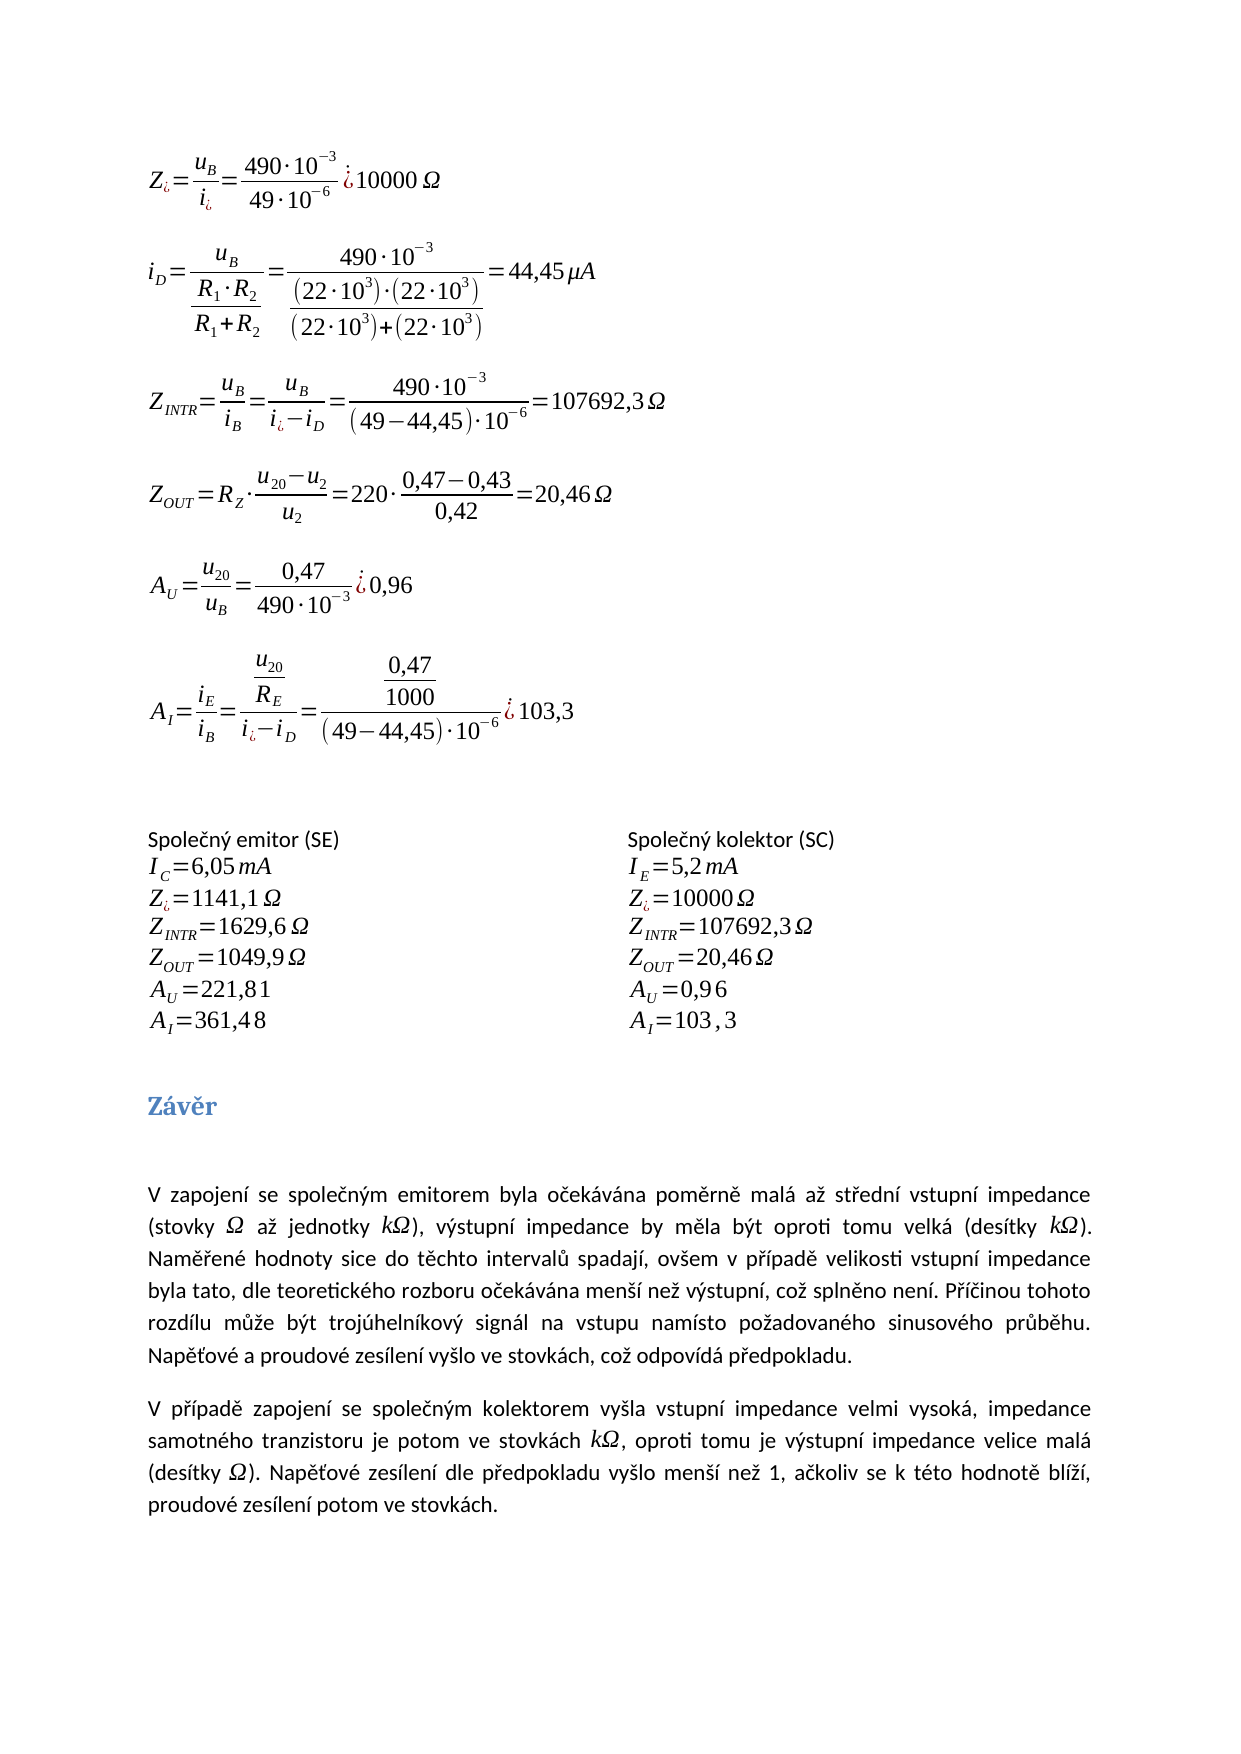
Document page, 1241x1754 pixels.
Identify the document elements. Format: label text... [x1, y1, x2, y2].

table_header Společný emitor (SE) [136, 825, 616, 853]
text V případě zapojení se společným kolektorem vyšla vstupní impedance velmi vysoká, impedance samotného tranzistoru je potom ve stovkách , oproti tomu je výstupní impedance velice malá (desítky ). Napěťové zesílení dle předpokladu vyšlo menší než 1, ačkoliv se k této hodnotě blíží, proudové zesílení potom ve stovkách. [148, 1394, 1093, 1518]
subtitle Závěr [148, 1091, 1093, 1122]
table_cell [616, 975, 1096, 1007]
text V zapojení se společným emitorem byla očekávána poměrně malá až střední vstupní impedance (stovky až jednotky ), výstupní impedance by měla být oproti tomu velká (desítky ). Naměřené hodnoty sice do těchto intervalů spadají, ovšem v případě velikosti vstupní impedance byla tato, dle teoretického rozboru očekávána menší než výstupní, což splněno není. Příčinou tohoto rozdílu může být trojúhelníkový signál na vstupu namísto požadovaného sinusového průběhu. Napěťové a proudové zesílení vyšlo ve stovkách, což odpovídá předpokladu. [148, 1180, 1093, 1369]
table_cell [616, 913, 1096, 944]
table_cell [136, 913, 616, 944]
table_cell [616, 853, 1096, 884]
table_cell [616, 885, 1096, 913]
table_cell [136, 885, 616, 913]
table_cell [616, 944, 1096, 975]
table_cell [616, 1007, 1096, 1038]
table_header Společný kolektor (SC) [616, 825, 1096, 853]
table_cell [136, 853, 616, 884]
table_cell [136, 975, 616, 1007]
table_cell [136, 1007, 616, 1038]
table_cell [136, 944, 616, 975]
